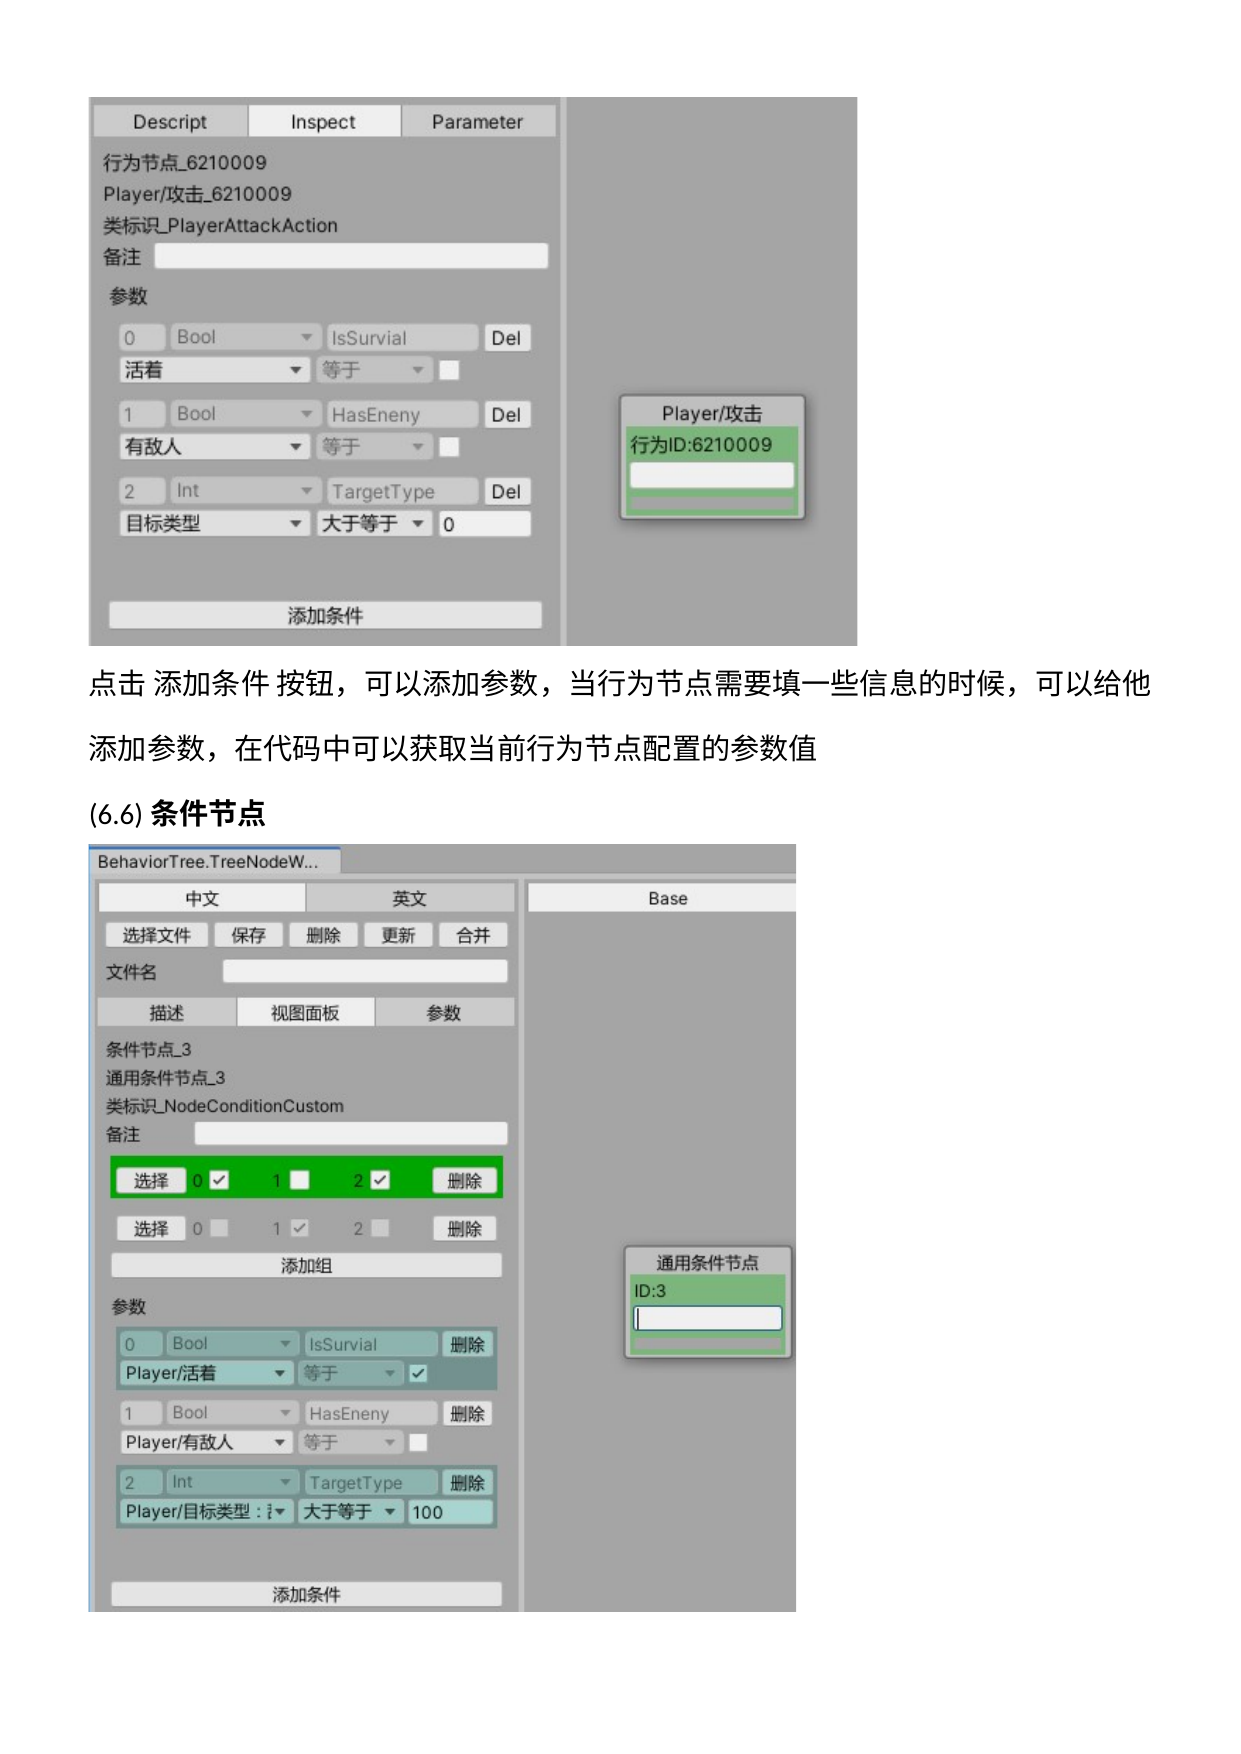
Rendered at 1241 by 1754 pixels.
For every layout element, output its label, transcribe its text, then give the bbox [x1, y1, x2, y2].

picture [88, 97, 858, 646]
picture [88, 844, 797, 1612]
list (6.6) 条件节点 [88, 779, 1152, 844]
list 点击 添加条件 按钮，可以添加参数，当行为节点需要填一些信息的时候，可以给他添加参数，在代码中可以获取当前行为节点配置的参数值 [88, 649, 1152, 779]
